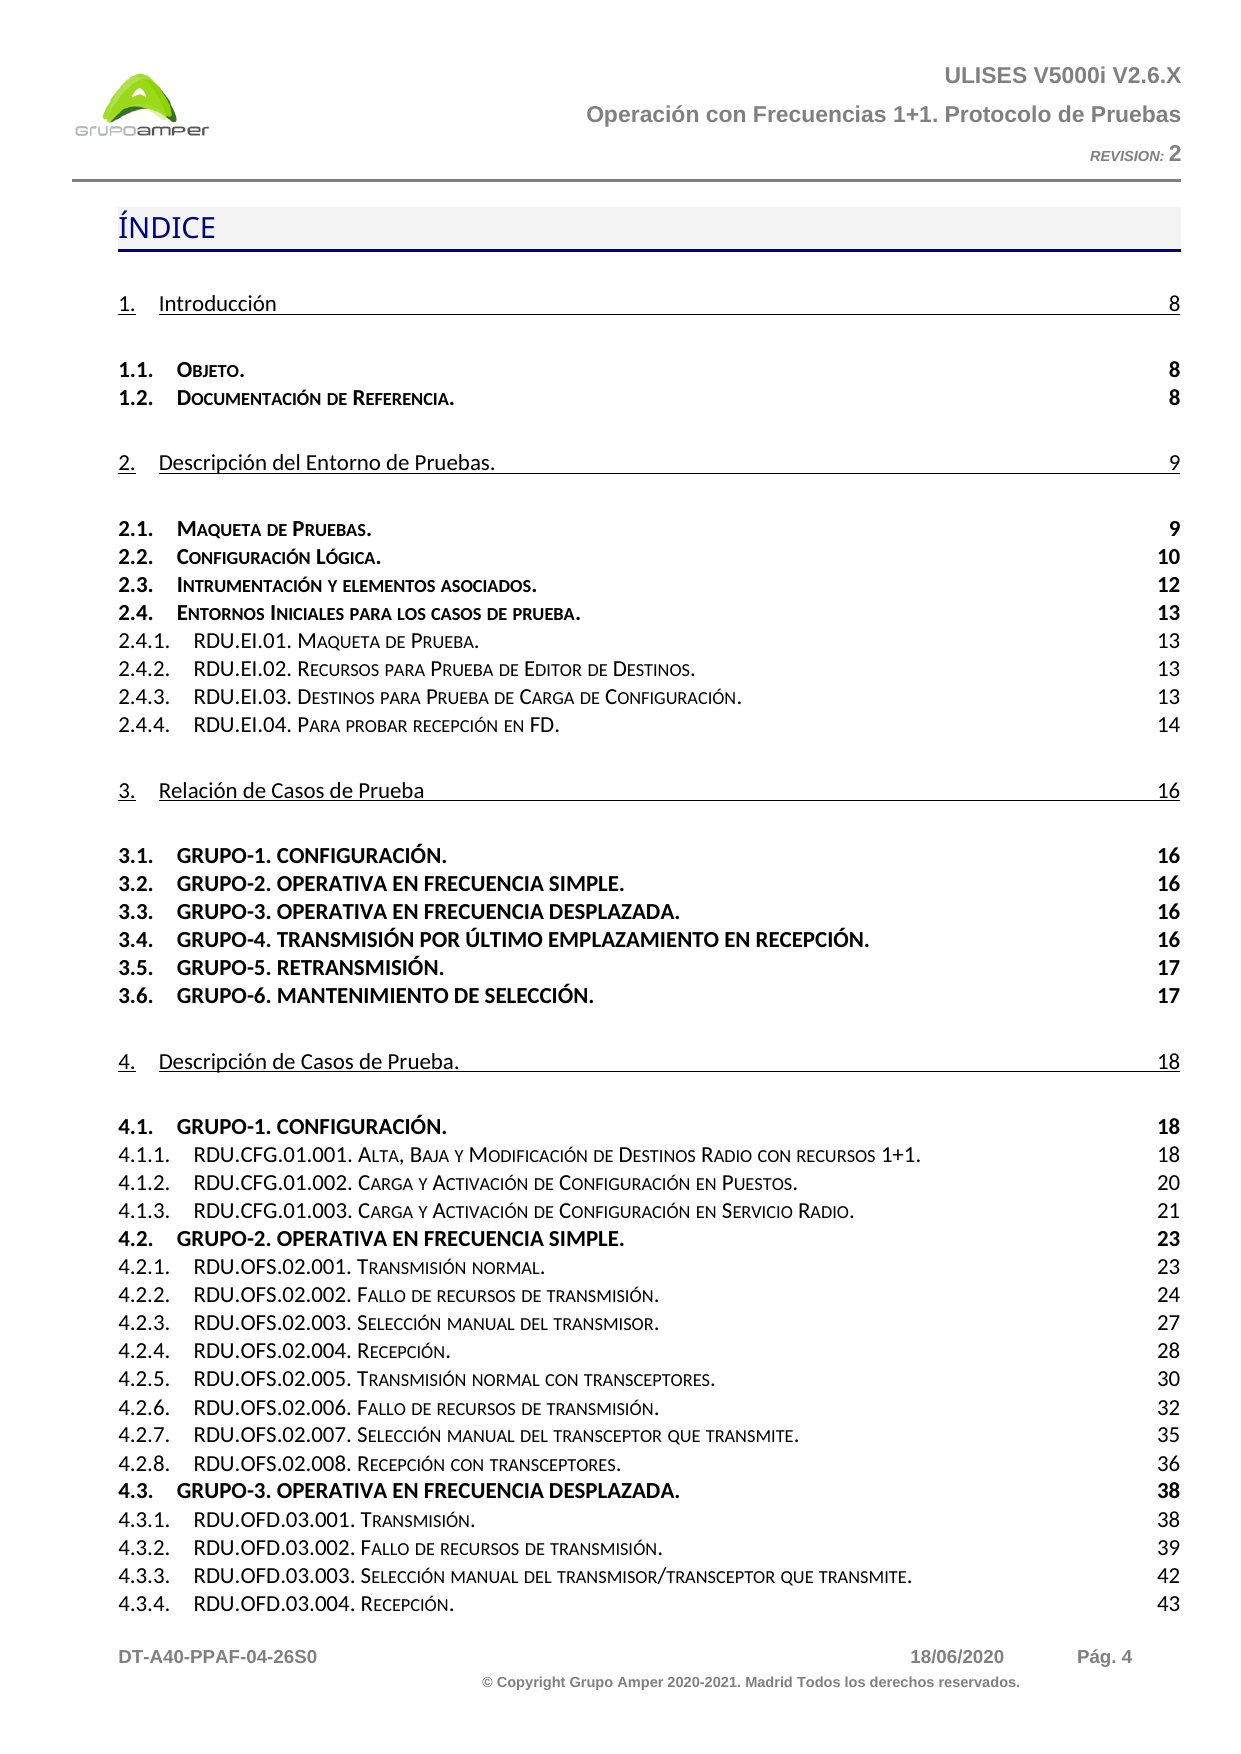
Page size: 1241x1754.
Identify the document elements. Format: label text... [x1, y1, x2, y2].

text 3.1. GRUPO-1. CONFIGURACIÓN. 16 [118, 841, 1181, 869]
text 2.4.3. RDU.EI.03. Destinos para Prueba de Carga de Configuración. 13 [118, 682, 1181, 710]
text 3.6. GRUPO-6. MANTENIMIENTO DE SELECCIÓN. 17 [118, 981, 1181, 1009]
text 4.3.2. RDU.OFD.03.002. Fallo de recursos de transmisión. 39 [118, 1533, 1181, 1561]
text 4.1.2. RDU.CFG.01.002. Carga y Activación de Configuración en Puestos. 20 [118, 1168, 1181, 1196]
text 2.4.1. RDU.EI.01. Maqueta de Prueba. 13 [118, 626, 1181, 654]
text 4. Descripción de Casos de Prueba. 18 [118, 1047, 1181, 1075]
text 4.1. GRUPO-1. CONFIGURACIÓN. 18 [118, 1112, 1181, 1140]
text 4.1.3. RDU.CFG.01.003. Carga y Activación de Configuración en Servicio Radio. 21 [118, 1196, 1181, 1224]
text 4.2.5. RDU.OFS.02.005. Transmisión normal con transceptores. 30 [118, 1364, 1181, 1393]
text 4.3.1. RDU.OFD.03.001. Transmisión. 38 [118, 1505, 1181, 1533]
text 4.3. GRUPO-3. OPERATIVA EN FRECUENCIA DESPLAZADA. 38 [118, 1477, 1181, 1505]
text 2.4.4. RDU.EI.04. Para probar recepción en FD. 14 [118, 710, 1181, 738]
text 4.2.3. RDU.OFS.02.003. Selección manual del transmisor. 27 [118, 1308, 1181, 1337]
picture [71, 62, 211, 149]
text 4.2.1. RDU.OFS.02.001. Transmisión normal. 23 [118, 1252, 1181, 1281]
text 4.1.1. RDU.CFG.01.001. Alta, Baja y Modificación de Destinos Radio con recursos 1+1. 18 [118, 1140, 1181, 1168]
text 4.2.2. RDU.OFS.02.002. Fallo de recursos de transmisión. 24 [118, 1281, 1181, 1308]
text 3.4. GRUPO-4. TRANSMISIÓN POR ÚLTIMO EMPLAZAMIENTO EN RECEPCIÓN. 16 [118, 925, 1181, 953]
text 2.1. Maqueta de Pruebas. 9 [118, 514, 1181, 542]
text 4.2.7. RDU.OFS.02.007. Selección manual del transceptor que transmite. 35 [118, 1421, 1181, 1449]
text 1. Introducción 8 [118, 289, 1181, 317]
text 4.2.8. RDU.OFS.02.008. Recepción con transceptores. 36 [118, 1449, 1181, 1477]
text 1.1. Objeto. 8 [118, 355, 1181, 383]
text 3.5. GRUPO-5. RETRANSMISIÓN. 17 [118, 953, 1181, 981]
text 1.2. Documentación de Referencia. 8 [118, 383, 1181, 411]
text 4.2.4. RDU.OFS.02.004. Recepción. 28 [118, 1337, 1181, 1364]
text 4.3.3. RDU.OFD.03.003. Selección manual del transmisor/transceptor que transmite. 42 [118, 1561, 1181, 1589]
text 2.4. Entornos Iniciales para los casos de prueba. 13 [118, 598, 1181, 626]
text 3.3. GRUPO-3. OPERATIVA EN FRECUENCIA DESPLAZADA. 16 [118, 897, 1181, 925]
text 3.2. GRUPO-2. OPERATIVA EN FRECUENCIA SIMPLE. 16 [118, 869, 1181, 897]
text 2.3. Intrumentación y elementos asociados. 12 [118, 570, 1181, 598]
text ÍNDICE [118, 207, 1181, 249]
text 4.2. GRUPO-2. OPERATIVA EN FRECUENCIA SIMPLE. 23 [118, 1224, 1181, 1252]
text 2. Descripción del Entorno de Pruebas. 9 [118, 448, 1181, 477]
text 2.2. Configuración Lógica. 10 [118, 542, 1181, 570]
text 4.3.4. RDU.OFD.03.004. Recepción. 43 [118, 1589, 1181, 1617]
text 3. Relación de Casos de Prueba 16 [118, 776, 1181, 804]
text 2.4.2. RDU.EI.02. Recursos para Prueba de Editor de Destinos. 13 [118, 654, 1181, 682]
text 4.2.6. RDU.OFS.02.006. Fallo de recursos de transmisión. 32 [118, 1393, 1181, 1421]
